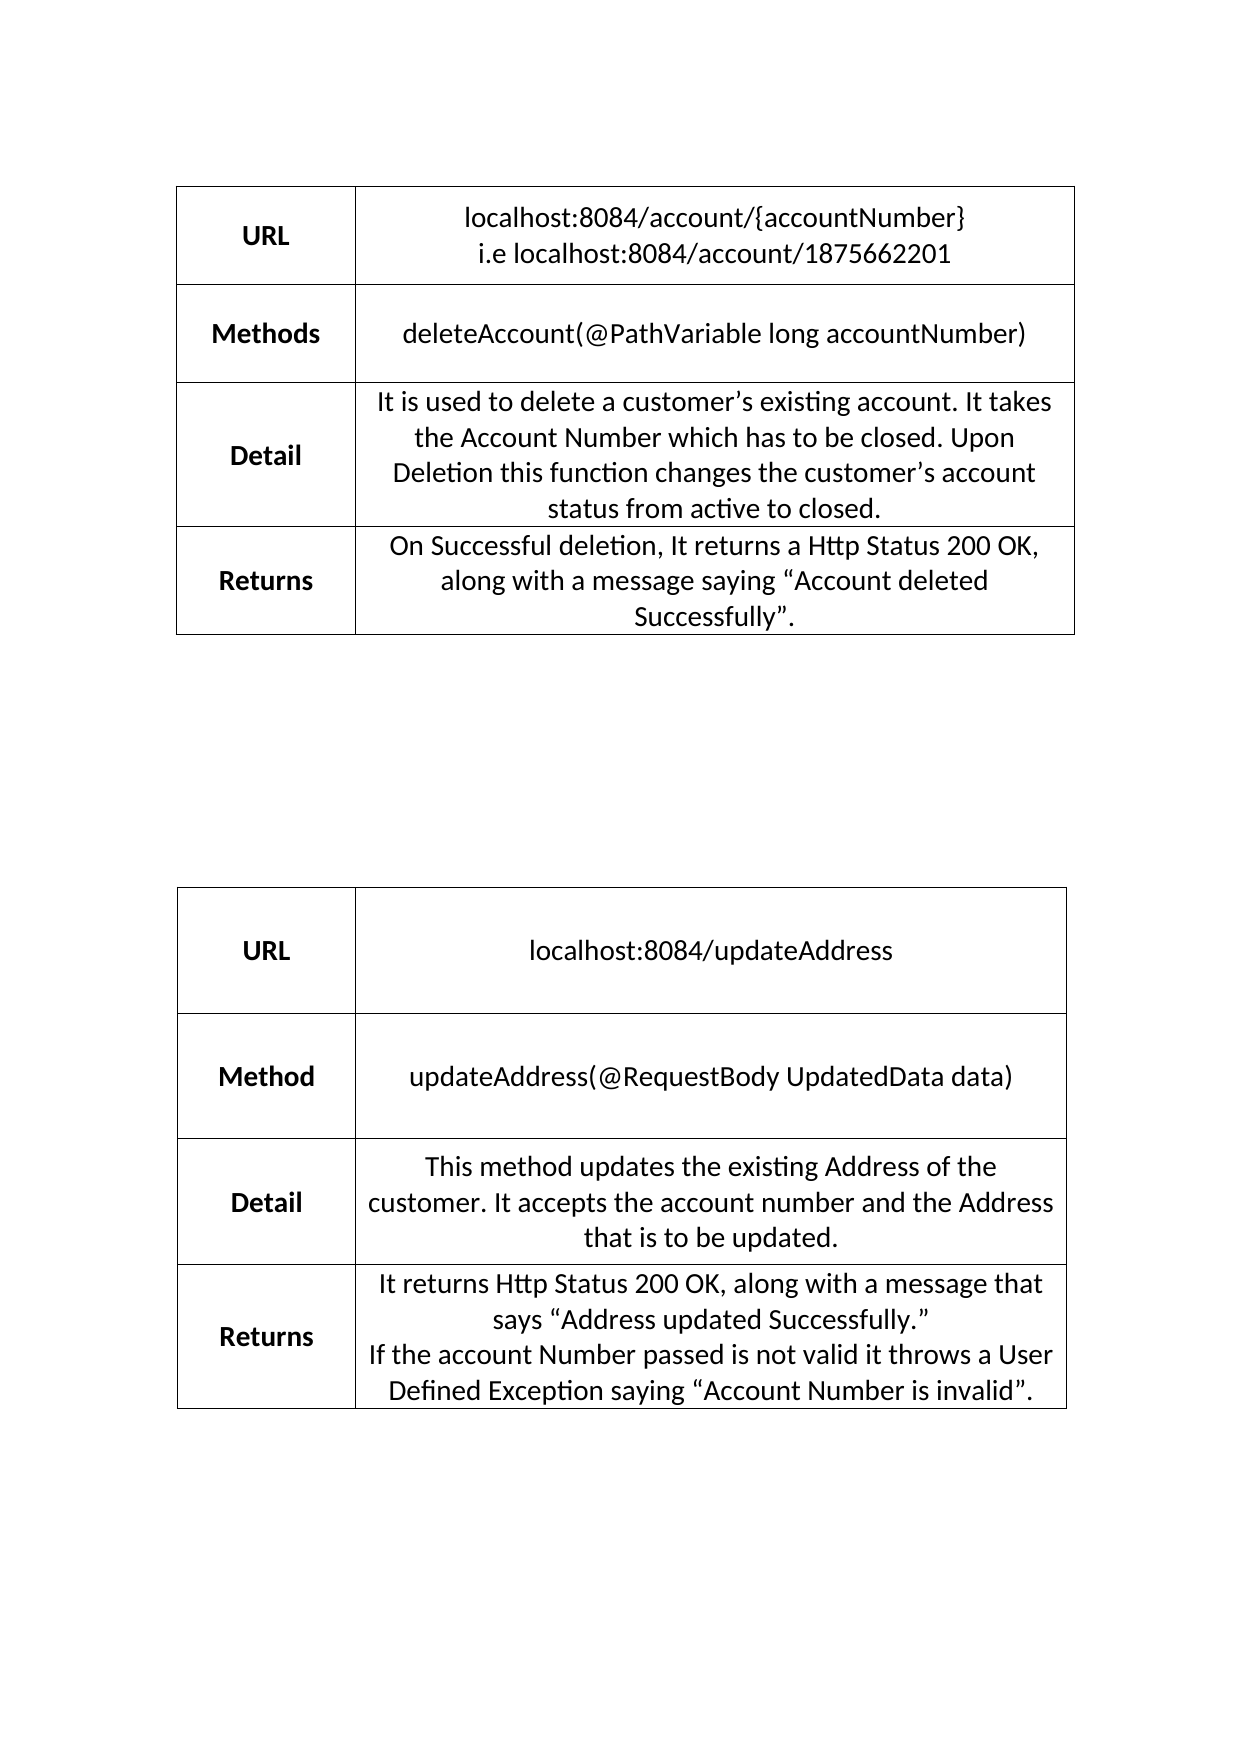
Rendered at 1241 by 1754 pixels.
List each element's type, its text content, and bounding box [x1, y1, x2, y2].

table_header URL [177, 187, 355, 284]
table_cell Returns [177, 527, 355, 633]
table_header localhost:8084/updateAddress [356, 888, 1066, 1012]
table_cell It is used to delete a customer’s existing account. It takes the Account Number which has to be closed. Upon Deletion this function changes the customer’s account status from active to closed. [356, 383, 1074, 526]
table_header URL [178, 888, 355, 1012]
table_cell deleteAccount(@PathVariable long accountNumber) [356, 285, 1074, 382]
table_header localhost:8084/account/{accountNumber} i.e localhost:8084/account/1875662201 [356, 187, 1074, 284]
table_cell On Successful deletion, It returns a Http Status 200 OK, along with a message saying “Account deleted Successfully”. [356, 527, 1074, 633]
table_cell Detail [177, 383, 355, 526]
table_cell Method [178, 1014, 355, 1138]
table_cell Returns [178, 1265, 355, 1408]
table_cell Detail [178, 1139, 355, 1264]
table_cell Methods [177, 285, 355, 382]
table_cell It returns Http Status 200 OK, along with a message that says “Address updated Successfully.” If the account Number passed is not valid it throws a User Defined Exception saying “Account Number is invalid”. [356, 1265, 1066, 1408]
table_cell updateAddress(@RequestBody UpdatedData data) [356, 1014, 1066, 1138]
table_cell This method updates the existing Address of the customer. It accepts the account number and the Address that is to be updated. [356, 1139, 1066, 1264]
